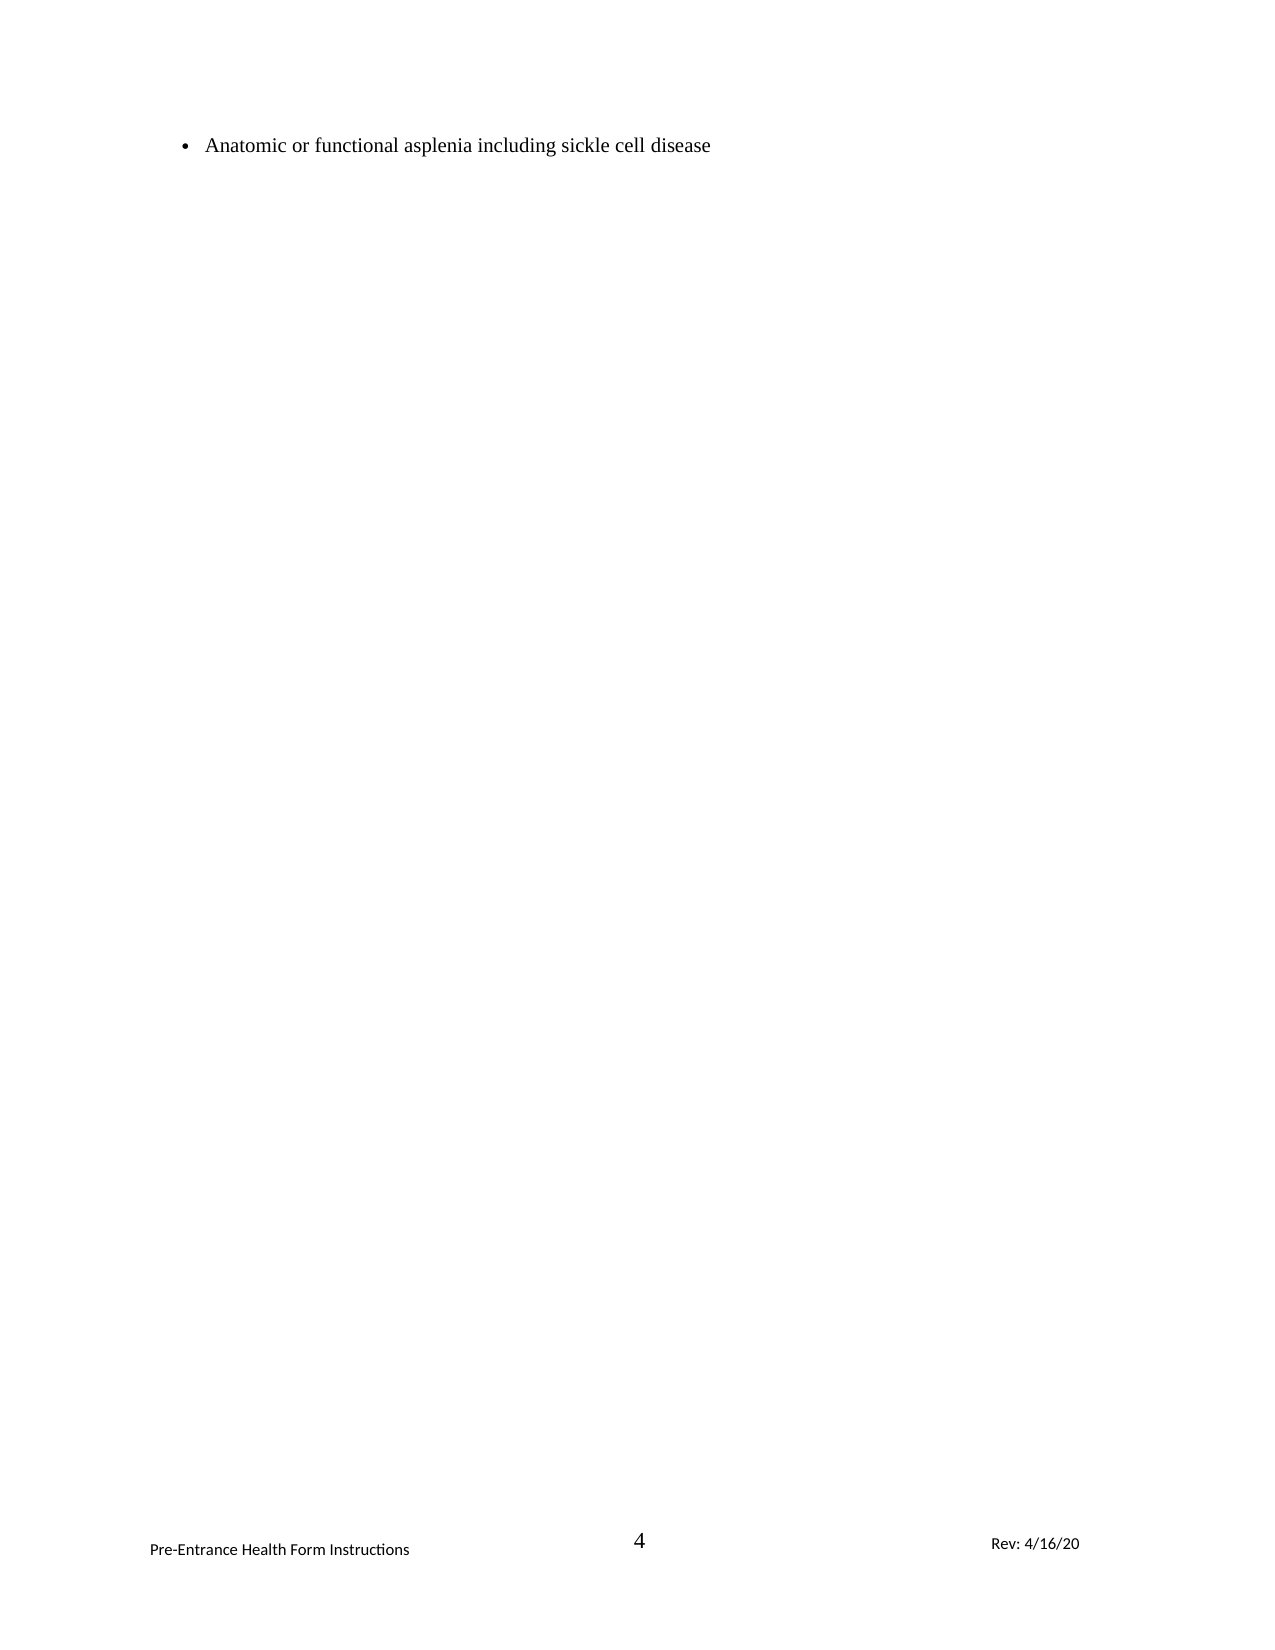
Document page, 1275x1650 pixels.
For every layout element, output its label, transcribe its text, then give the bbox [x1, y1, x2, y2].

list Anatomic or functional asplenia including sickle cell disease [182, 133, 1223, 157]
